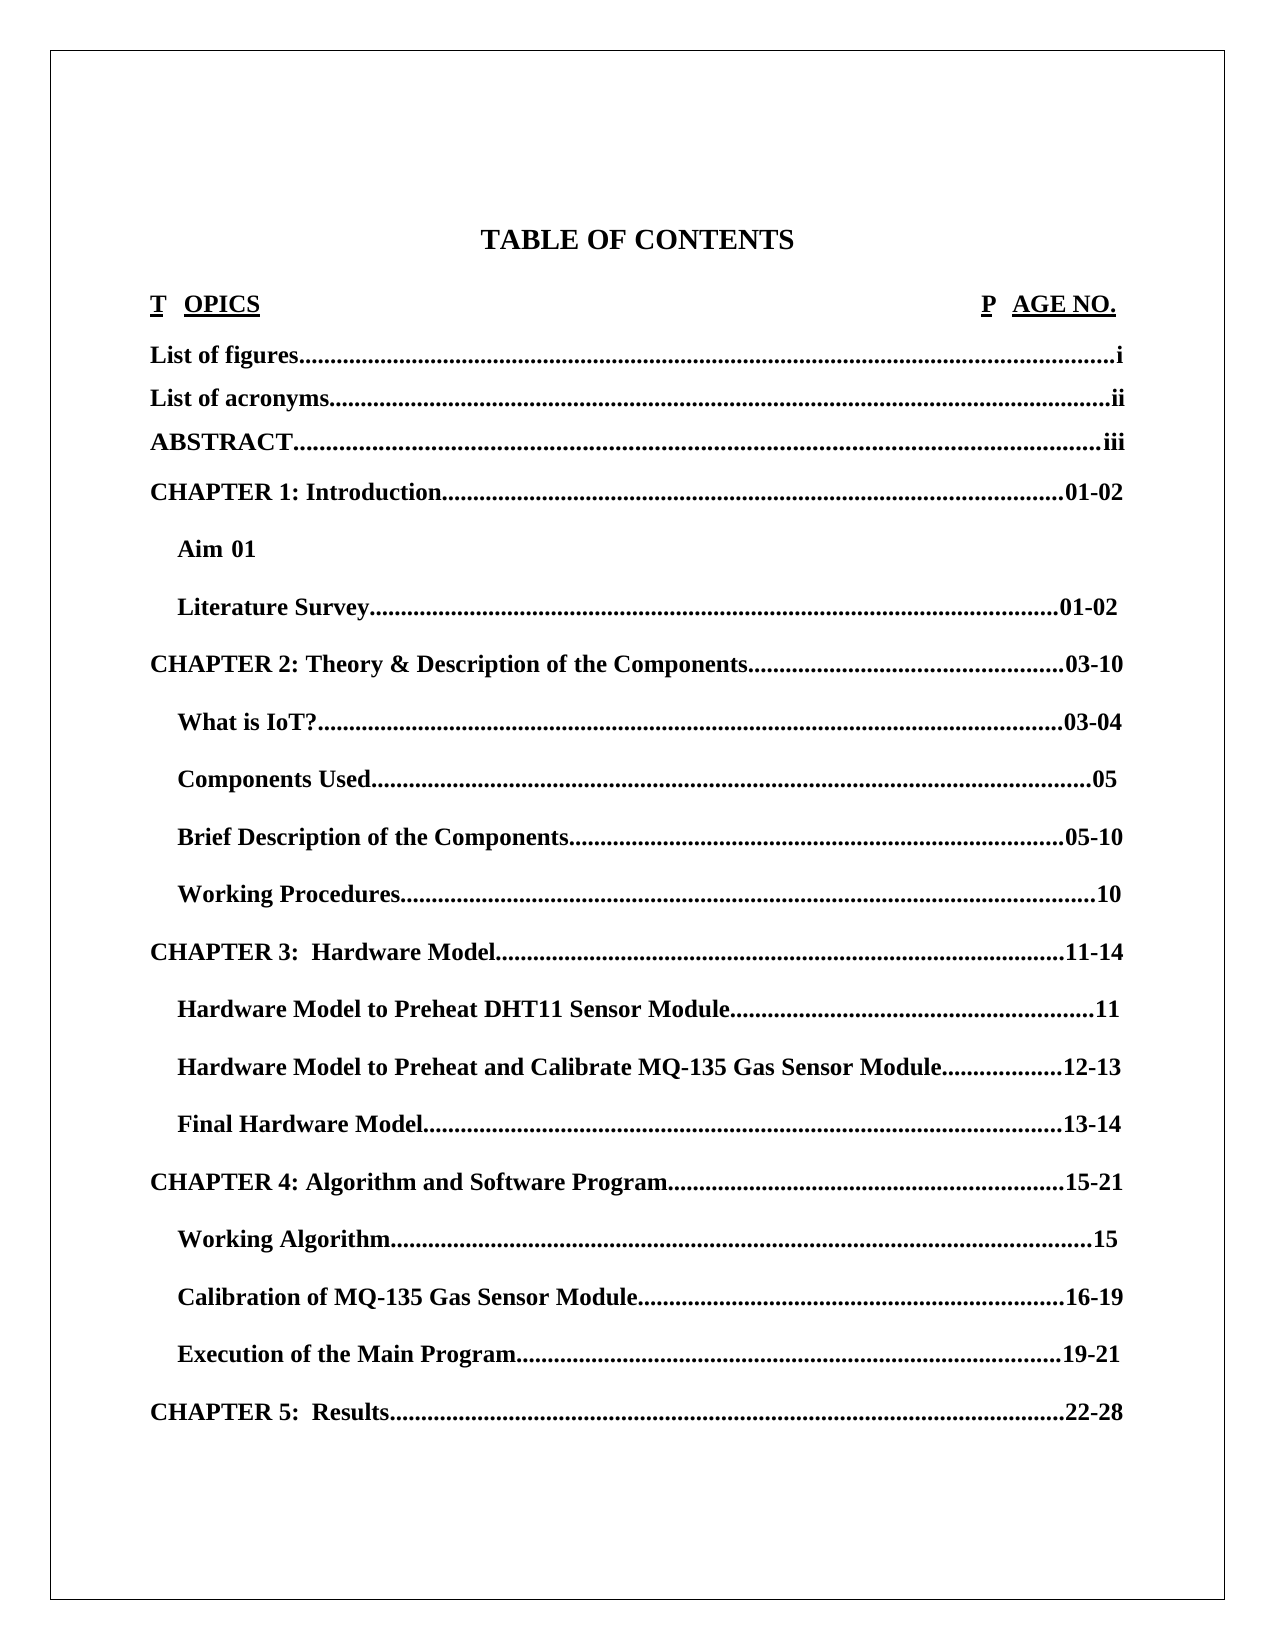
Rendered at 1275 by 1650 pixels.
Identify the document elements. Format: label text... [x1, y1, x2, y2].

text TABLE OF CONTENTS [197, 222, 1078, 256]
text T OPICS P AGE NO. [150, 289, 1138, 318]
